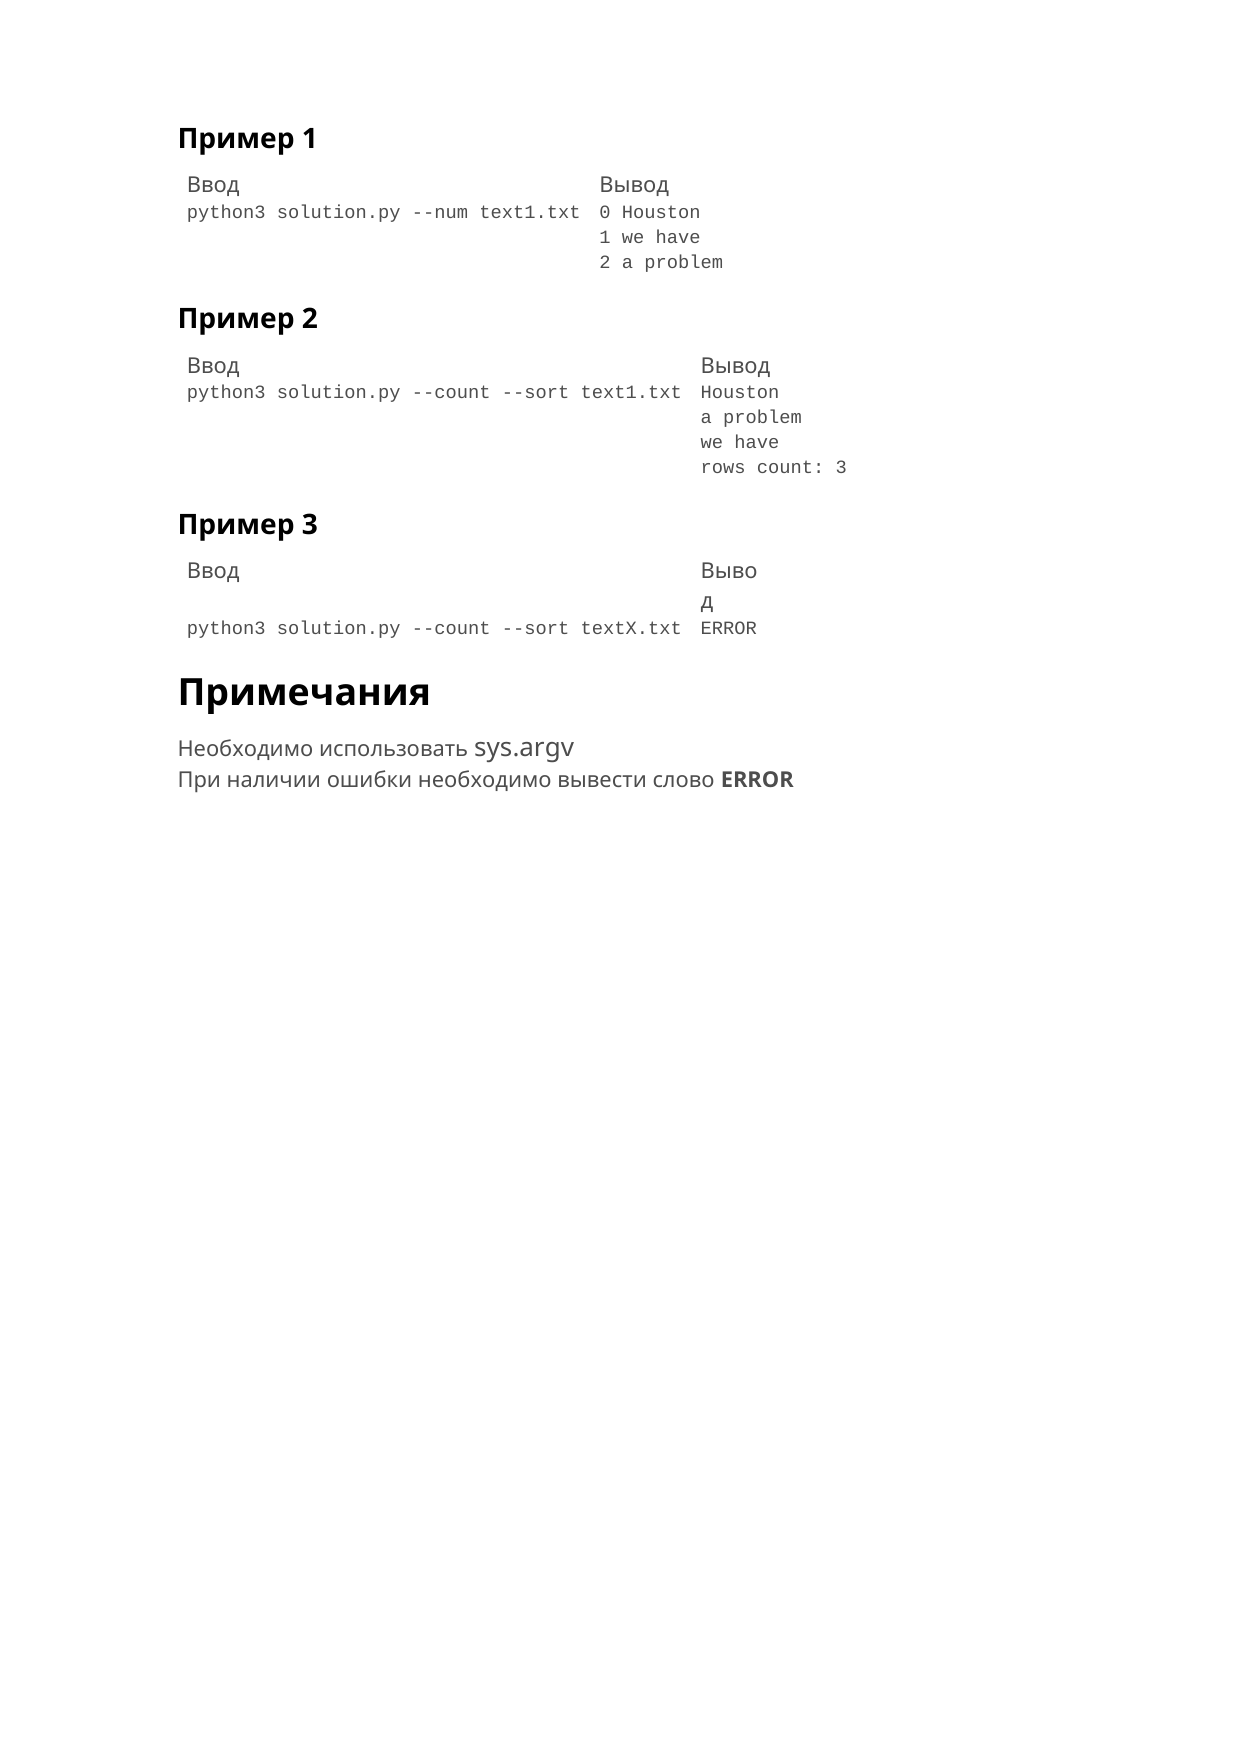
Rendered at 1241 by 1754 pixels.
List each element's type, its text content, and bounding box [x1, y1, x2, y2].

table_cell ERROR [691, 615, 774, 640]
table_cell python3 solution.py --count --sort text1.txt [177, 379, 691, 479]
table_cell python3 solution.py --count --sort textX.txt [177, 615, 691, 640]
table_cell 0 Houston 1 we have 2 a problem [590, 199, 732, 274]
table_header Ввод [177, 169, 590, 199]
table_header Вывод [691, 555, 774, 615]
table_header Ввод [177, 350, 691, 379]
text Необходимо использовать sys.argv При наличии ошибки необходимо вывести слово ERROR [177, 728, 1152, 794]
table_header Вывод [590, 169, 732, 199]
text Пример 1 [177, 118, 1152, 156]
table_header Вывод [691, 350, 856, 379]
table_cell Houston a problem we have rows count: 3 [691, 379, 856, 479]
table_cell python3 solution.py --num text1.txt [177, 199, 590, 274]
text Пример 3 [177, 504, 1152, 543]
text Примечания [177, 665, 1152, 716]
table_header Ввод [177, 555, 691, 615]
text Пример 2 [177, 299, 1152, 337]
